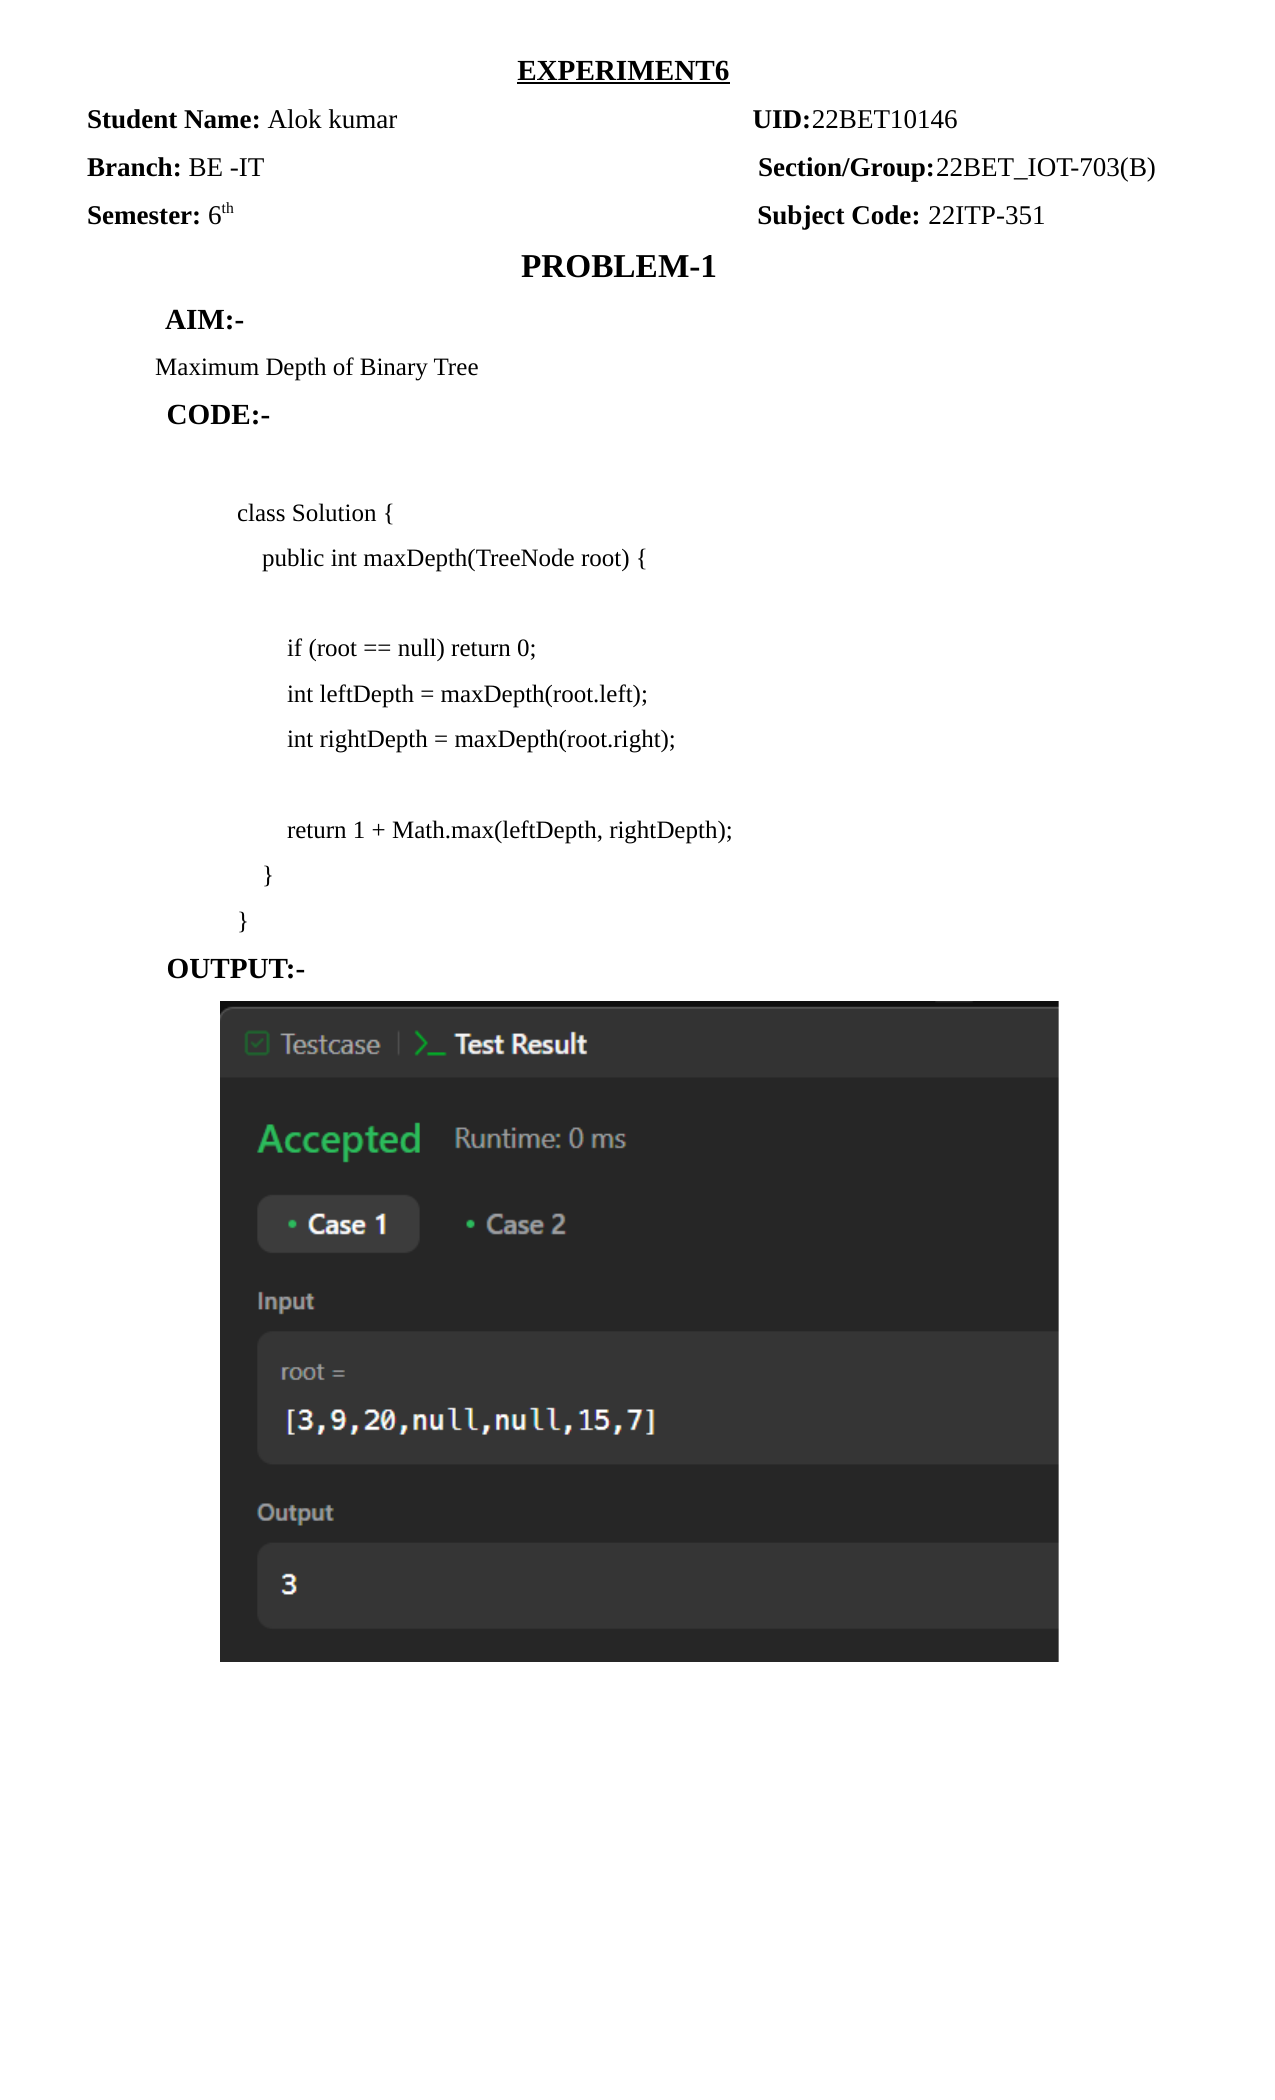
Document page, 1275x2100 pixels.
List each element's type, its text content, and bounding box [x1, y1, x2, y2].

text if (root == null) return 0; [237, 633, 1223, 662]
text Student Name: Alok kumar UID:22BET10146 [87, 103, 1223, 134]
text } [237, 906, 1223, 934]
text CODE:- [130, 397, 1223, 431]
text AIM:- [130, 302, 1223, 335]
text EXPERIMENT6 [87, 53, 1193, 87]
text OUTPUT:- [130, 951, 1223, 985]
text Branch: BE -IT Section/Group:22BET_IOT-703(B) [87, 151, 1223, 182]
text class Solution { [237, 498, 1223, 527]
picture [220, 1001, 1059, 1662]
text Semester: 6th Subject Code: 22ITP-351 [87, 199, 1223, 230]
text int leftDepth = maxDepth(root.left); [237, 679, 1223, 707]
text } [237, 860, 1223, 889]
text public int maxDepth(TreeNode root) { [237, 543, 1223, 572]
text int rightDepth = maxDepth(root.right); [237, 724, 1223, 753]
text PROBLEM-1 [71, 247, 1223, 285]
text Maximum Depth of Binary Tree [130, 352, 1223, 381]
text return 1 + Math.max(leftDepth, rightDepth); [237, 815, 1223, 844]
